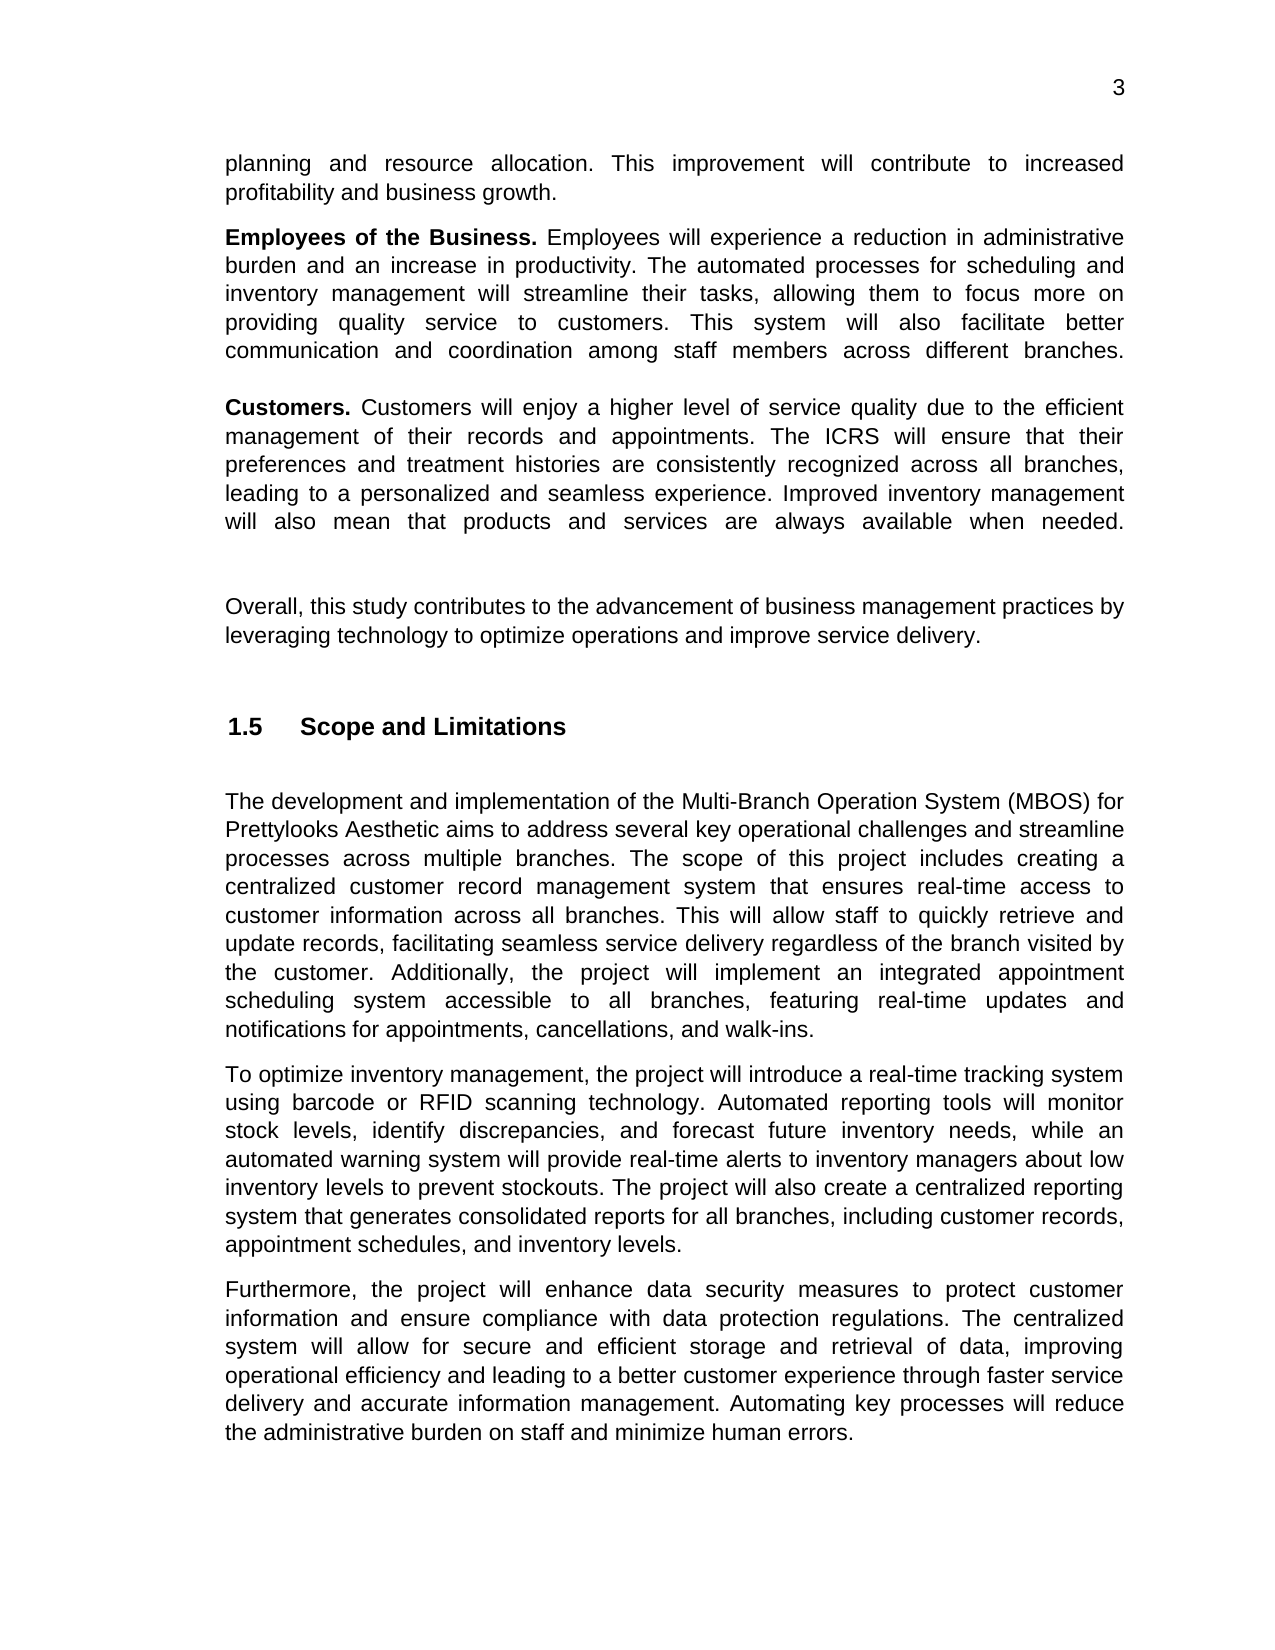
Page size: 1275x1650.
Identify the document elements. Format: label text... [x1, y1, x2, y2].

text The development and implementation of the Multi-Branch Operation System (MBOS) for Prettylooks Aesthetic aims to address several key operational challenges and streamline processes across multiple branches. The scope of this project includes creating a centralized customer record management system that ensures real-time access to customer information across all branches. This will allow staff to quickly retrieve and update records, facilitating seamless service delivery regardless of the branch visited by the customer. Additionally, the project will implement an integrated appointment scheduling system accessible to all branches, featuring real-time updates and notifications for appointments, cancellations, and walk-ins. [225, 788, 1125, 1042]
subtitle Scope and Limitations [262, 712, 1125, 741]
text Employees of the Business. Employees will experience a reduction in administrative burden and an increase in productivity. The automated processes for scheduling and inventory management will streamline their tasks, allowing them to focus more on providing quality service to customers. This system will also facilitate better communication and coordination among staff members across different branches. Customers. Customers will enjoy a higher level of service quality due to the efficient management of their records and appointments. The ICRS will ensure that their preferences and treatment histories are consistently recognized across all branches, leading to a personalized and seamless experience. Improved inventory management will also mean that products and services are always available when needed. Overall, this study contributes to the advancement of business management practices by leveraging technology to optimize operations and improve service delivery. [225, 223, 1125, 648]
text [225, 150, 1125, 205]
text Furthermore, the project will enhance data security measures to protect customer information and ensure compliance with data protection regulations. The centralized system will allow for secure and efficient storage and retrieval of data, improving operational efficiency and leading to a better customer experience through faster service delivery and accurate information management. Automating key processes will reduce the administrative burden on staff and minimize human errors. [225, 1276, 1125, 1445]
text To optimize inventory management, the project will introduce a real-time tracking system using barcode or RFID scanning technology. Automated reporting tools will monitor stock levels, identify discrepancies, and forecast future inventory needs, while an automated warning system will provide real-time alerts to inventory managers about low inventory levels to prevent stockouts. The project will also create a centralized reporting system that generates consolidated reports for all branches, including customer records, appointment schedules, and inventory levels. [225, 1061, 1125, 1258]
